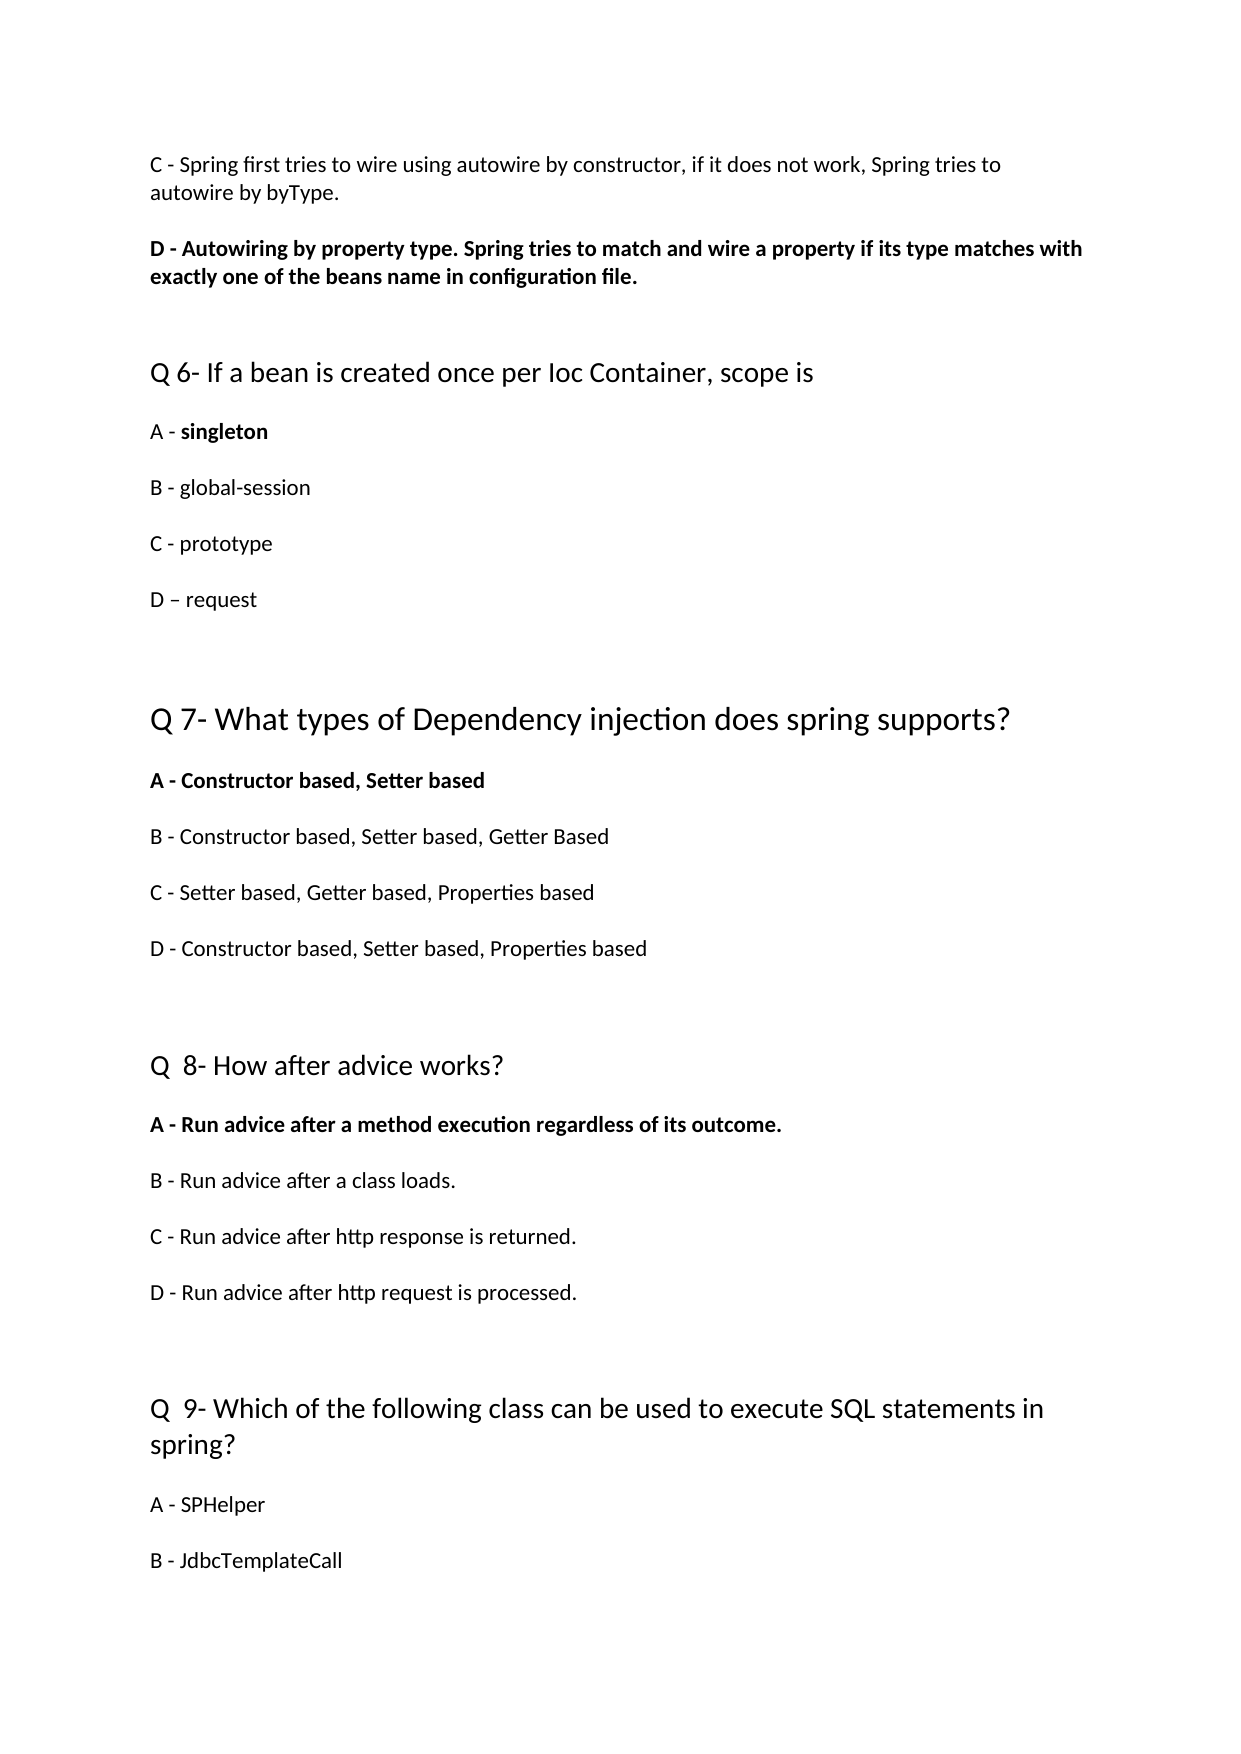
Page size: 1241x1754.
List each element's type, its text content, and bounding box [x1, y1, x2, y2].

text D - Run advice after http request is processed. [150, 1278, 1090, 1306]
text Q 7- What types of Dependency injection does spring supports? [150, 698, 1090, 738]
text A - SPHelper [150, 1490, 1090, 1518]
text Q 6- If a bean is created once per Ioc Container, scope is [150, 354, 1090, 389]
text C - prototype [150, 529, 1090, 557]
text D – request [150, 586, 1090, 613]
text D - Autowiring by property type. Spring tries to match and wire a property if its type matches with exactly one of the beans name in configuration file. [150, 234, 1090, 290]
text B - JdbcTemplateCall [150, 1546, 1090, 1574]
text Q 8- How after advice works? [150, 1047, 1090, 1082]
text A - Constructor based, Setter based [150, 766, 1090, 794]
text C - Spring first tries to wire using autowire by constructor, if it does not work, Spring tries to autowire by byType. [150, 150, 1090, 206]
text B - Constructor based, Setter based, Getter Based [150, 822, 1090, 850]
text C - Run advice after http response is returned. [150, 1222, 1090, 1250]
text A - Run advice after a method execution regardless of its outcome. [150, 1110, 1090, 1138]
text D - Constructor based, Setter based, Properties based [150, 934, 1090, 962]
text B - global-session [150, 473, 1090, 501]
text B - Run advice after a class loads. [150, 1166, 1090, 1194]
text Q 9- Which of the following class can be used to execute SQL statements in spring? [150, 1390, 1090, 1462]
text A - singleton [150, 417, 1090, 445]
text C - Setter based, Getter based, Properties based [150, 878, 1090, 906]
